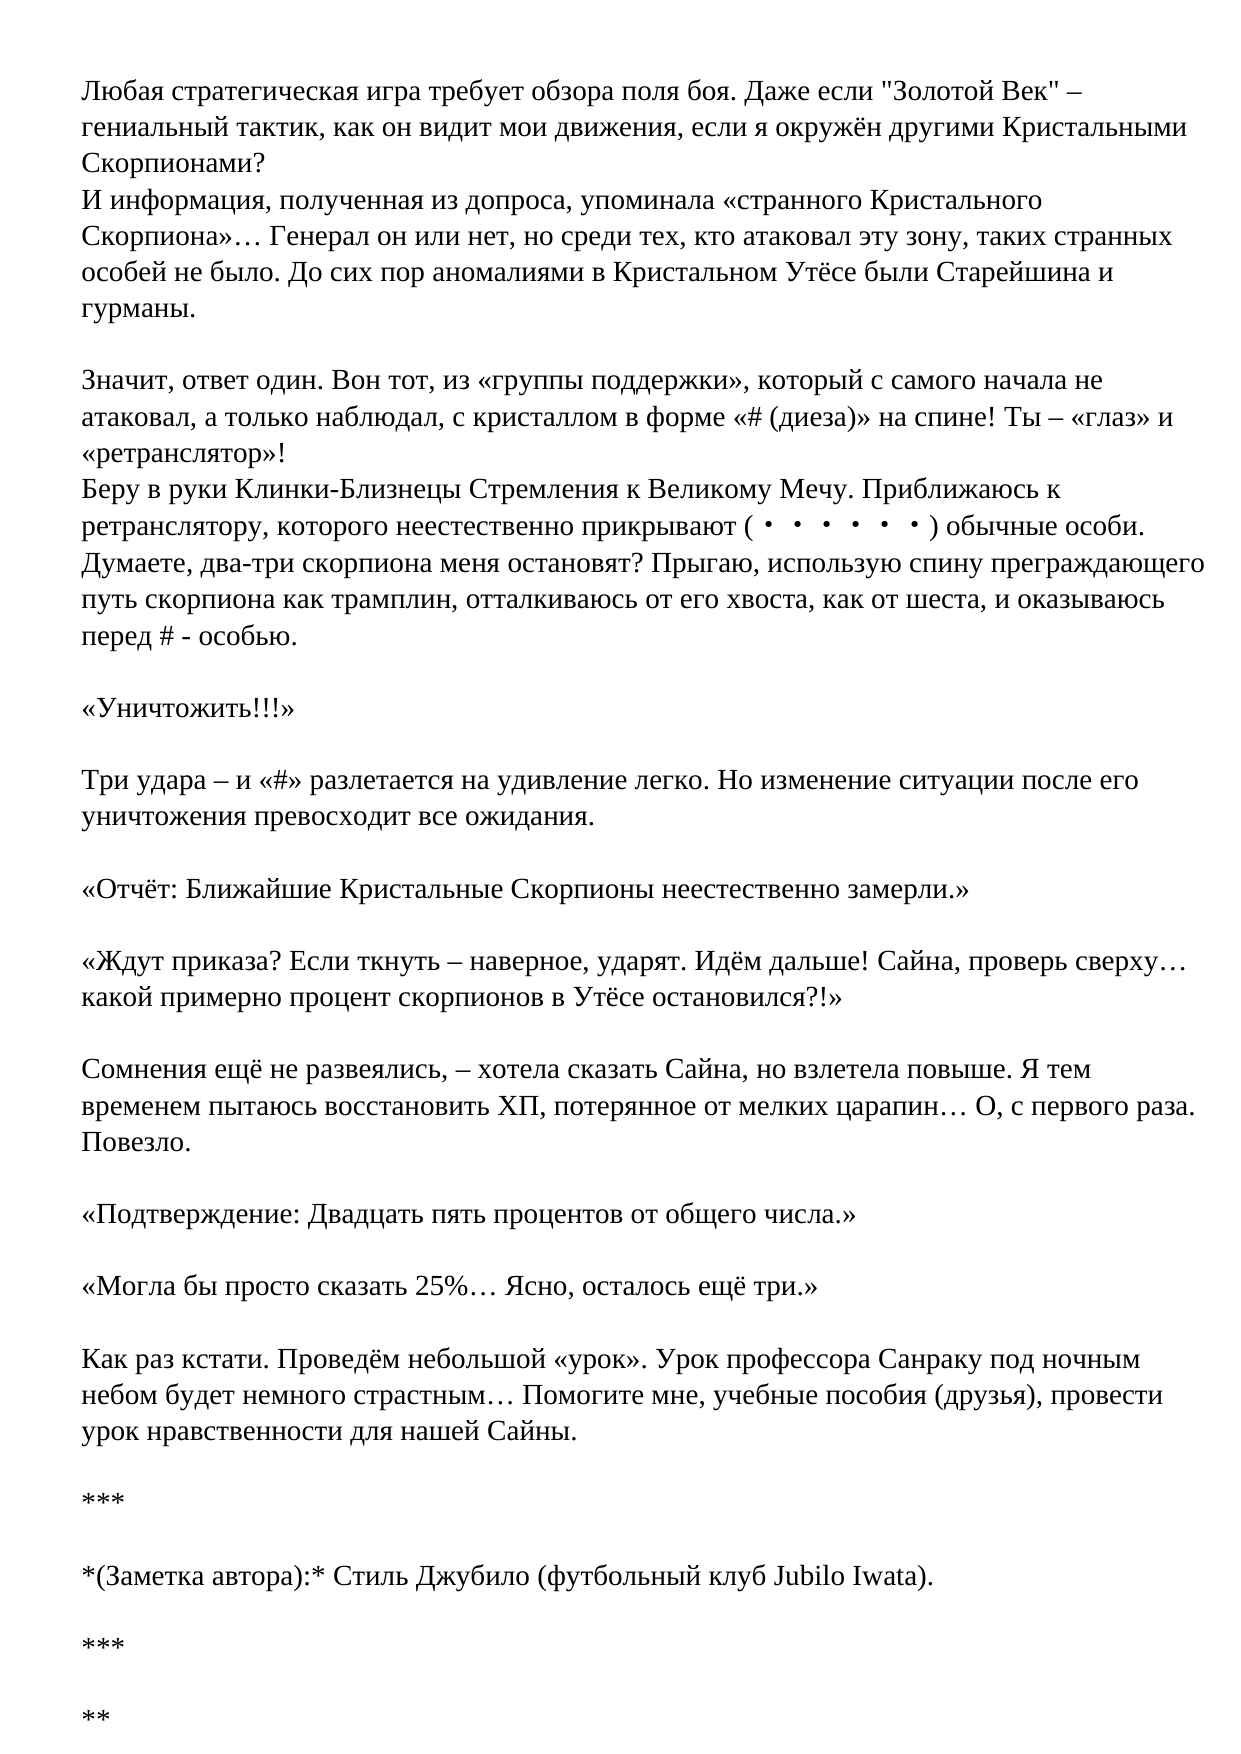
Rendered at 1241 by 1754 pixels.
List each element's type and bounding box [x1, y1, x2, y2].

text [81, 37, 1215, 1736]
